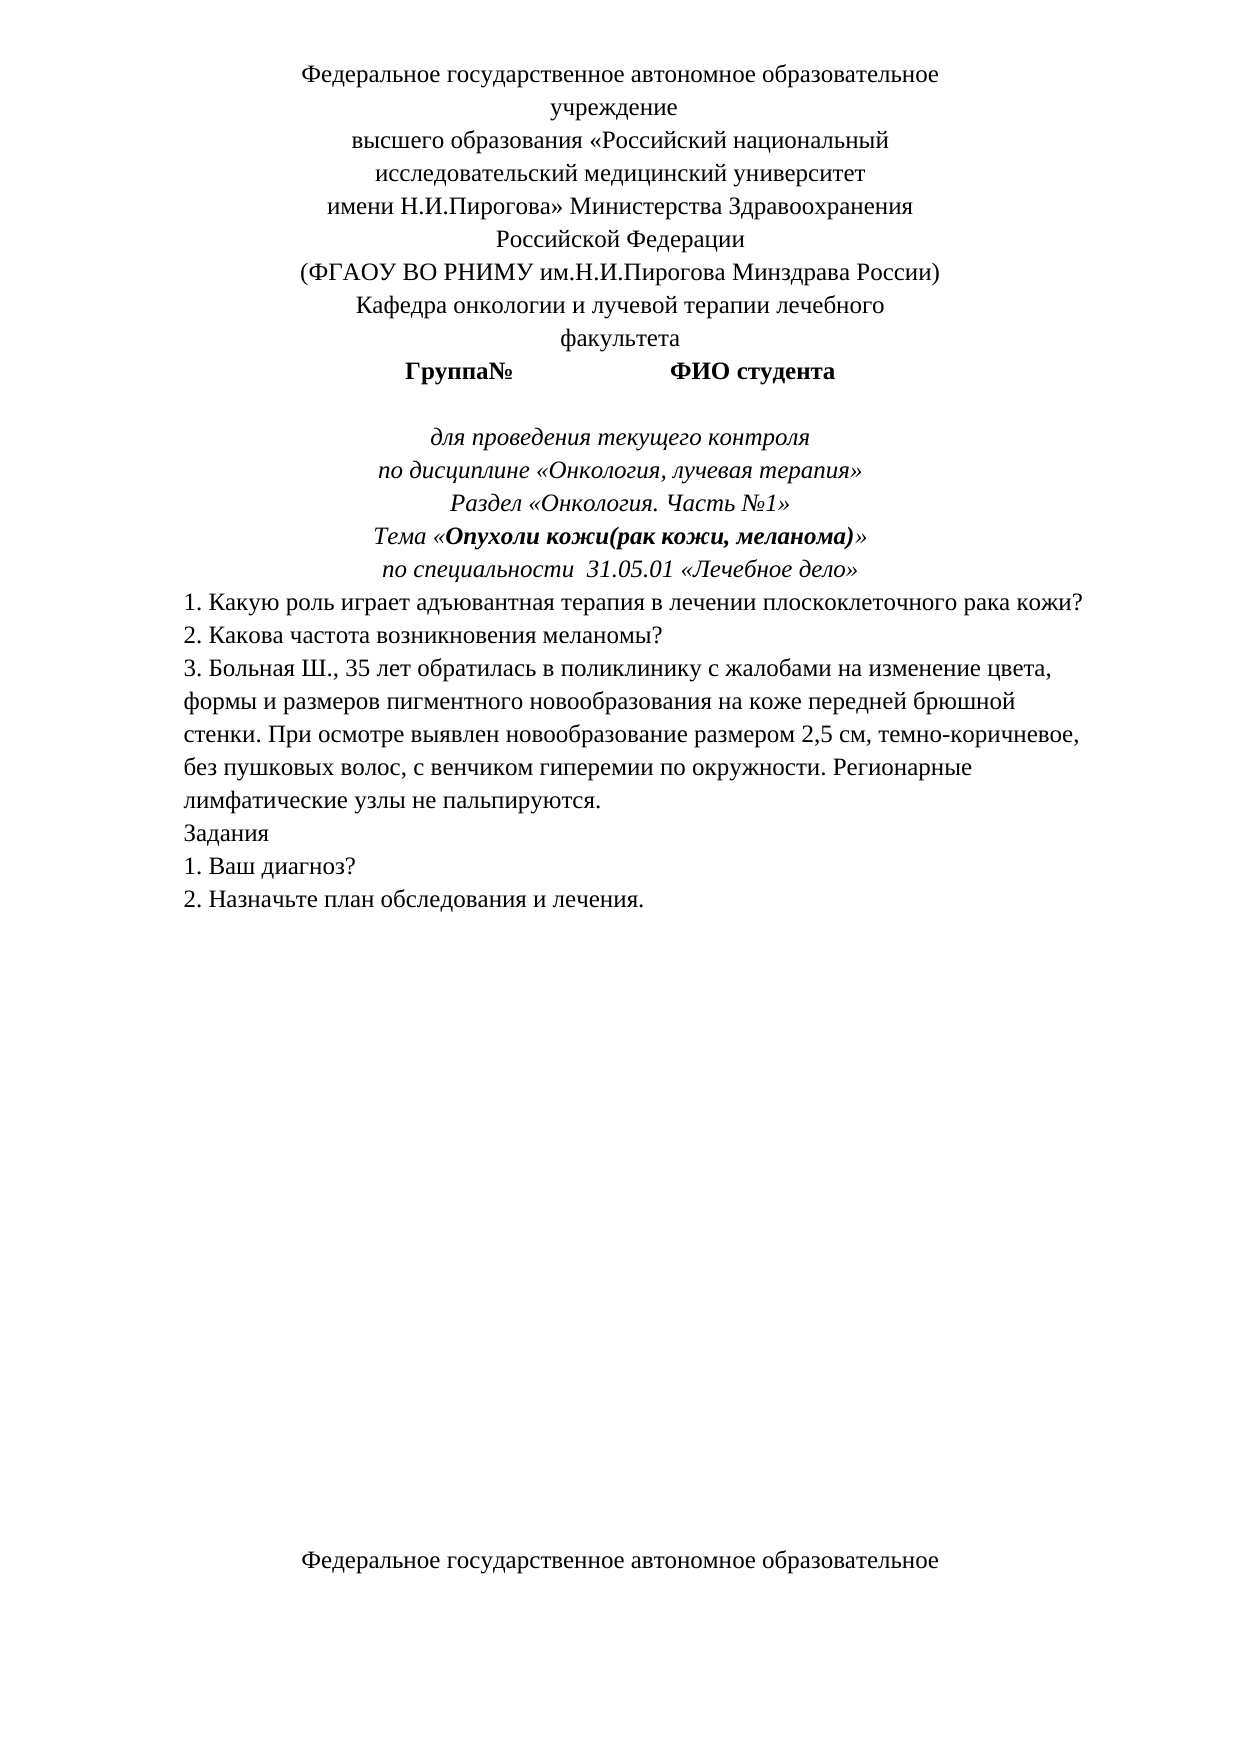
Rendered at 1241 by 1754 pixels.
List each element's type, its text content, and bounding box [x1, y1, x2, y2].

text учреждение [150, 92, 1090, 121]
text высшего образования «Российский национальный [150, 125, 1090, 154]
text Тема «Опухоли кожи(рак кожи, меланома)» [150, 521, 1090, 550]
text по специальности 31.05.01 «Лечебное дело» [150, 554, 1090, 583]
text факультета [150, 323, 1090, 352]
text для проведения текущего контроля [150, 422, 1090, 451]
text (ФГАОУ ВО РНИМУ им.Н.И.Пирогова Минздрава России) [150, 257, 1090, 286]
text исследовательский медицинский университет [150, 158, 1090, 187]
text имени Н.И.Пирогова» Министерства Здравоохранения [150, 191, 1090, 220]
text по дисциплине «Онкология, лучевая терапия» [150, 455, 1090, 484]
text Группа№ ФИО студента [150, 356, 1090, 385]
text Задания [183, 818, 1090, 847]
text 2. Назначьте план обследования и лечения. [183, 884, 1090, 913]
text Кафедра онкологии и лучевой терапии лечебного [150, 290, 1090, 319]
text Федеральное государственное автономное образовательное [150, 59, 1090, 88]
text Федеральное государственное автономное образовательное [150, 1545, 1090, 1574]
text 1. Ваш диагноз? [183, 851, 1090, 880]
text 1. Какую роль играет адъювантная терапия в лечении плоскоклеточного рака кожи? [183, 587, 1090, 616]
text Раздел «Онкология. Часть №1» [150, 488, 1090, 517]
text 3. Больная Ш., 35 лет обратилась в поликлинику с жалобами на изменение цвета, формы и размеров пигментного новообразования на коже передней брюшной стенки. При осмотре выявлен новообразование размером 2,5 см, темно-коричневое, без пушковых волос, с венчиком гиперемии по окружности. Регионарные лимфатические узлы не пальпируются. [183, 653, 1090, 814]
text 2. Какова частота возникновения меланомы? [183, 620, 1090, 649]
text Российской Федерации [150, 224, 1090, 253]
